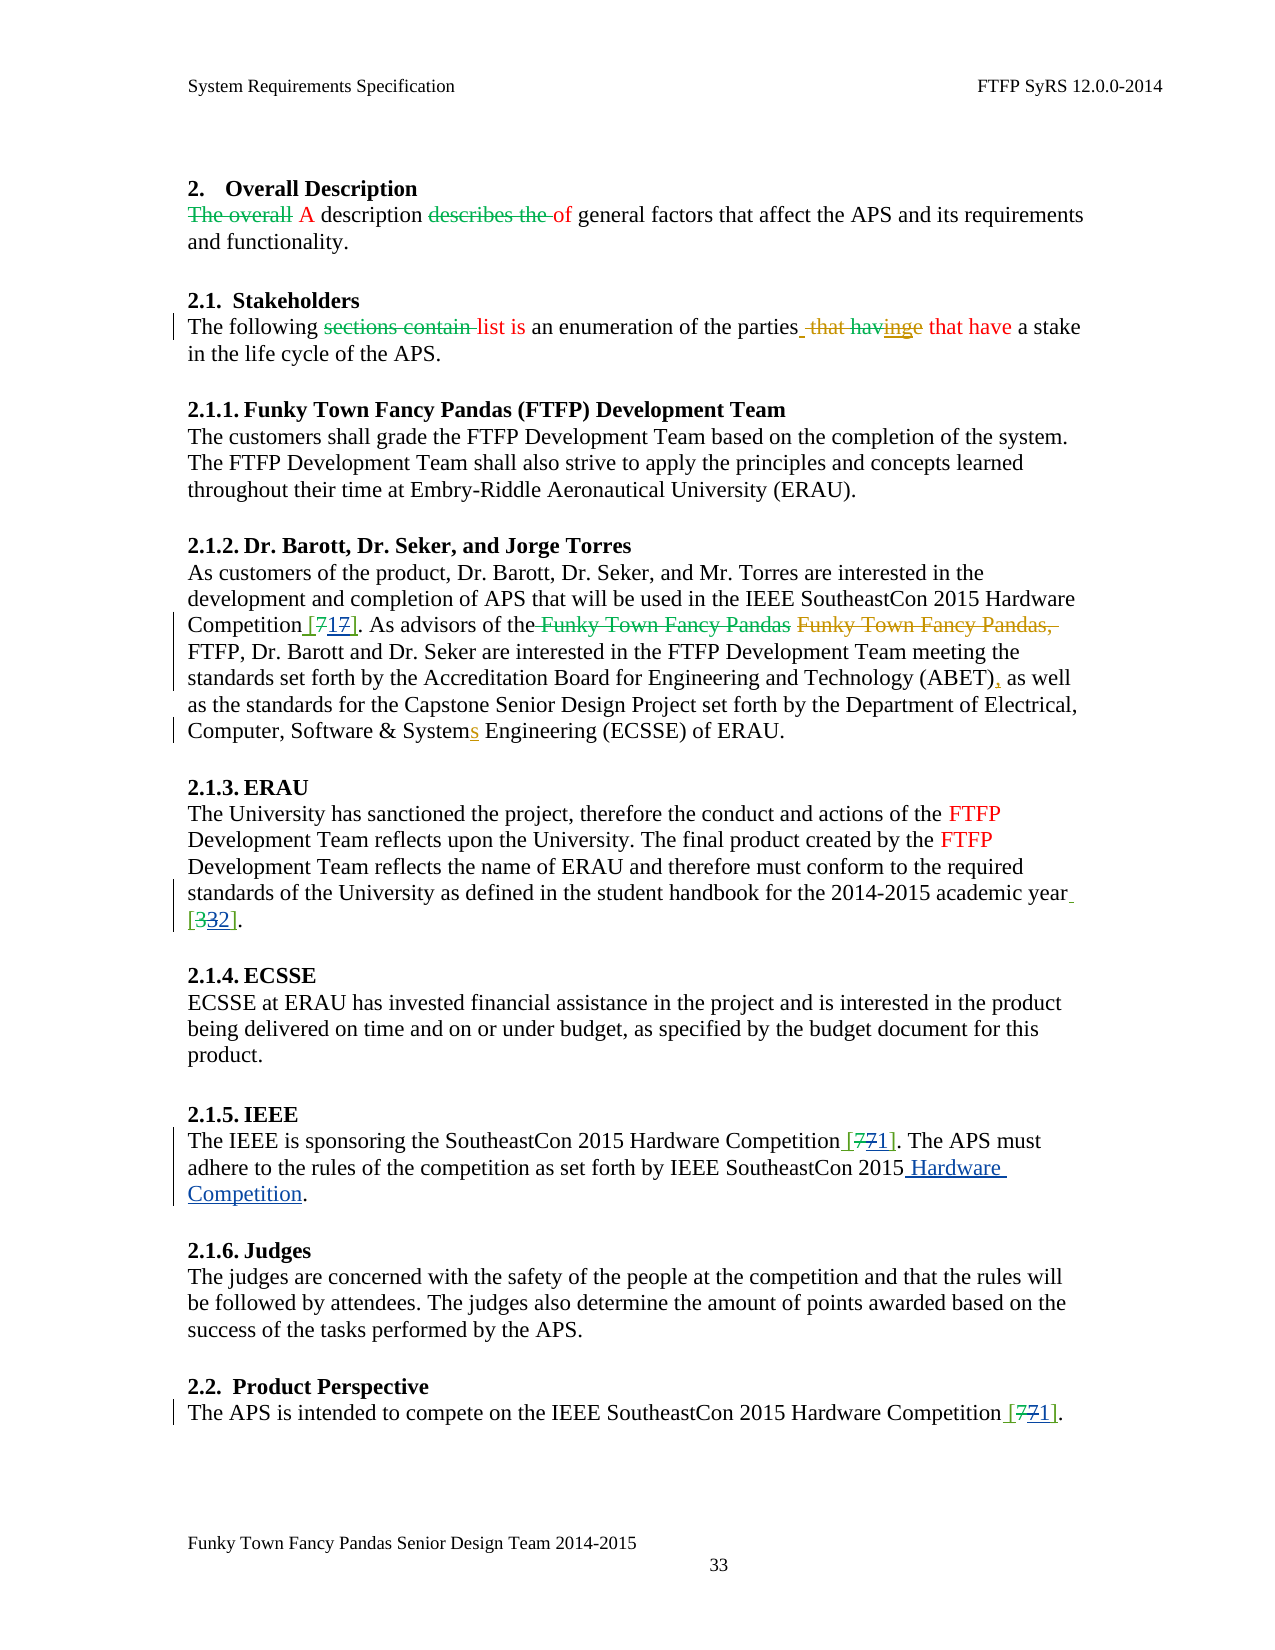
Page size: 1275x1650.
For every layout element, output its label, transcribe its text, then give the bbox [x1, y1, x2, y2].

text ECSSE at ERAU has invested financial assistance in the project and is interested in the product being delivered on time and on or under budget, as specified by the budget document for this product. [187, 989, 1087, 1097]
subtitle Product Perspective [187, 1373, 1087, 1399]
text The judges are concerned with the safety of the people at the competition and that the rules will be followed by attendees. The judges also determine the amount of points awarded based on the success of the tasks performed by the APS. [187, 1263, 1087, 1342]
text The customers shall grade the FTFP Development Team based on the completion of the system. The FTFP Development Team shall also strive to apply the principles and concepts learned throughout their time at Embry-Riddle Aeronautical University (ERAU). [187, 423, 1087, 502]
subtitle ECSSE [187, 962, 1087, 989]
subtitle Funky Town Fancy Pandas (FTFP) Development Team [187, 397, 1087, 423]
text The following sections contain list is an enumeration of the partieshav that have a stake in the life cycle of the APS. [187, 313, 1087, 366]
subtitle Judges [187, 1237, 1087, 1263]
subtitle IEEE [187, 1101, 1087, 1127]
text The University has sanctioned the project, therefore the conduct and actions of the FTFP Development Team reflects upon the University. The final product created by the FTFP Development Team reflects the name of ERAU and therefore must conform to the required standards of the University as defined in the student handbook for the 2014-2015 academic year3. [187, 800, 1087, 932]
text As customers of the product, Dr. Barott, Dr. Seker, and Mr. Torres are interested in the development and completion of APS that will be used in the IEEE SoutheastCon 2015 Hardware Competition7. As advisors of the Funky Town Fancy Pandas FTFP, Dr. Barott and Dr. Seker are interested in the FTFP Development Team meeting the standards set forth by the Accreditation Board for Engineering and Technology (ABET) as well as the standards for the Capstone Senior Design Project set forth by the Department of Electrical, Computer, Software & System Engineering (ECSSE) of ERAU. [187, 559, 1087, 743]
text The APS is intended to compete on the IEEE SoutheastCon 2015 Hardware Competition7. [187, 1399, 1087, 1425]
text The IEEE is sponsoring the SoutheastCon 2015 Hardware Competition7. The APS must adhere to the rules of the competition as set forth by IEEE SoutheastCon 2015. [187, 1127, 1087, 1206]
subtitle ERAU [187, 774, 1087, 800]
text The overall A description describes the of general factors that affect the APS and its requirements and functionality. [187, 201, 1087, 254]
subtitle Overall Description [187, 175, 1087, 201]
subtitle Dr. Barott, Dr. Seker, and Jorge Torres [187, 532, 1087, 559]
subtitle Stakeholders [187, 287, 1087, 313]
